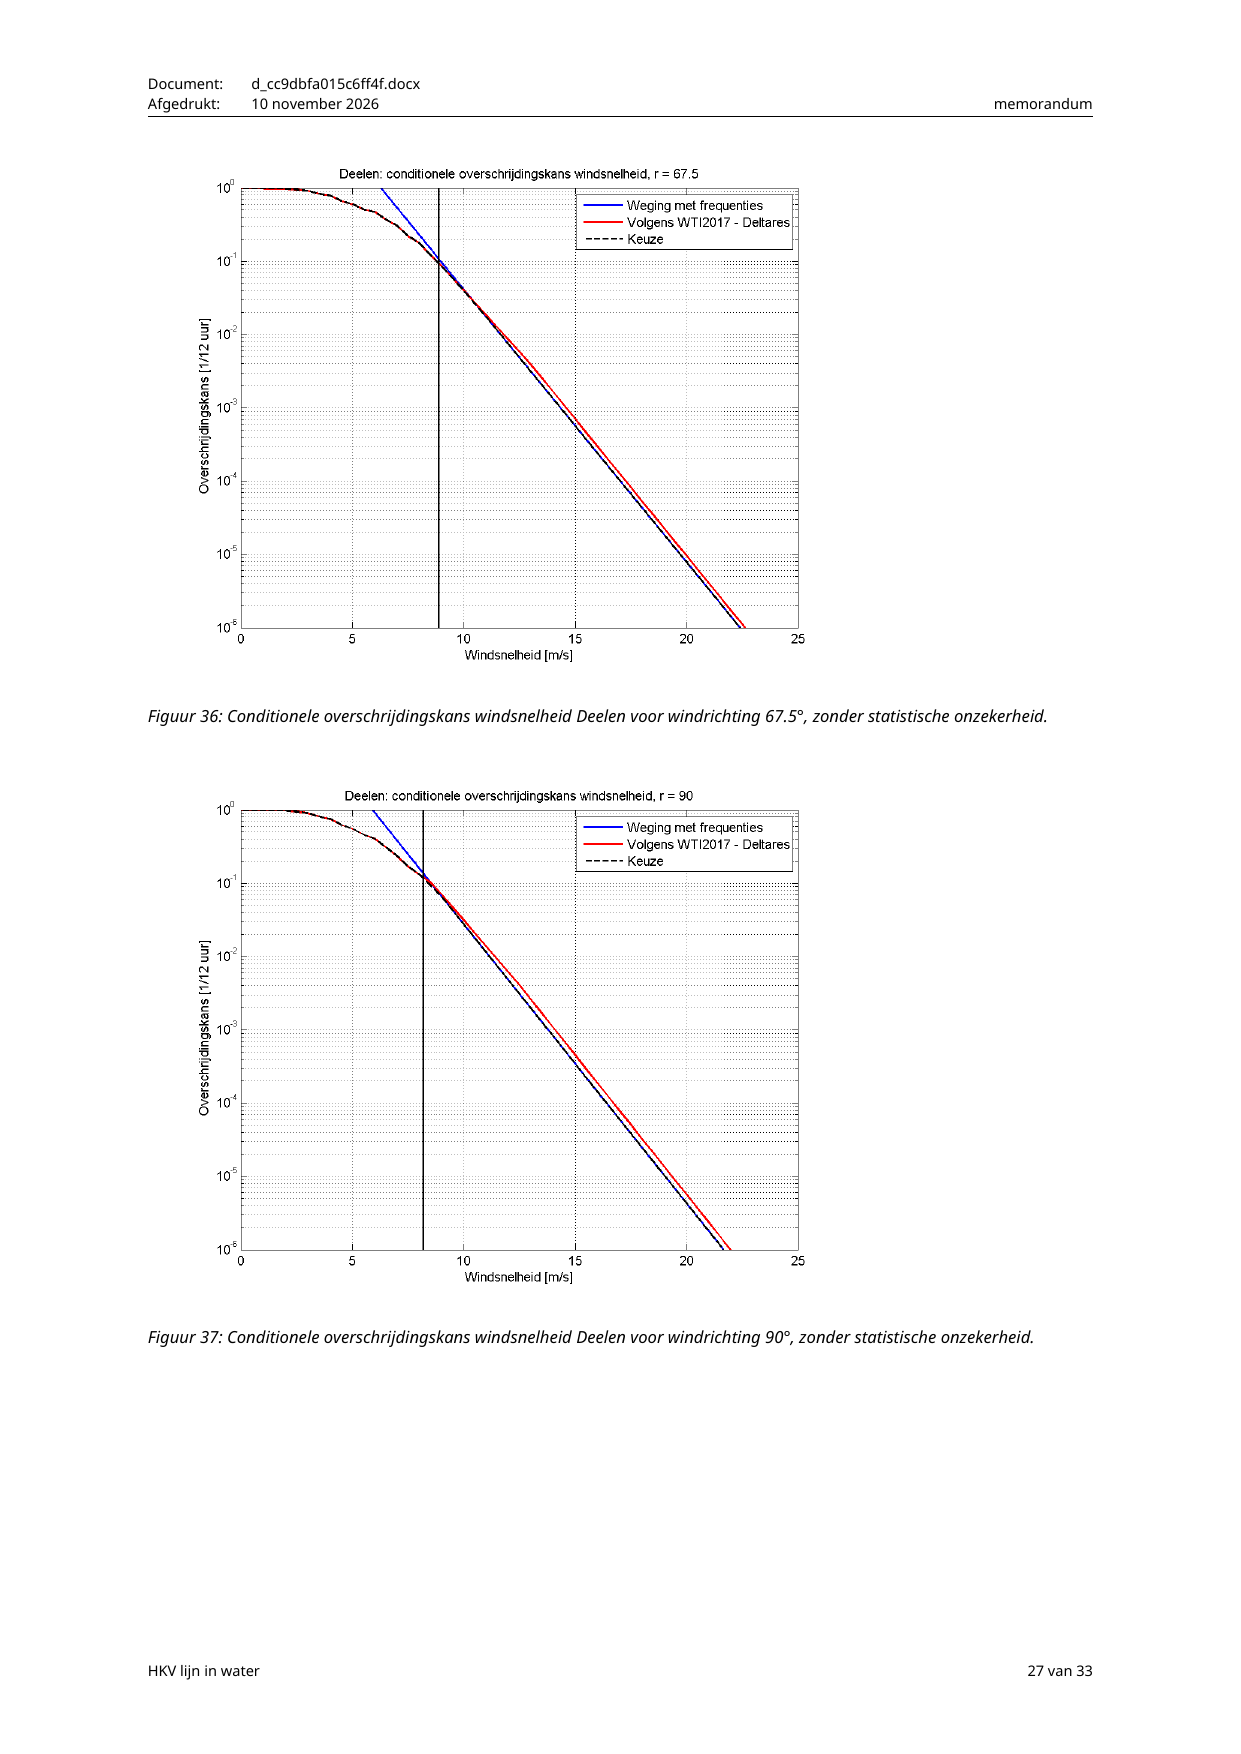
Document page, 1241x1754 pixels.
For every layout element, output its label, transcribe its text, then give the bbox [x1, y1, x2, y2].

picture [147, 147, 866, 687]
text Figuur 36: Conditionele overschrijdingskans windsnelheid Deelen voor windrichting 67.5°, zonder statistische onzekerheid. [148, 699, 1093, 728]
picture [147, 769, 866, 1309]
text Figuur 37: Conditionele overschrijdingskans windsnelheid Deelen voor windrichting 90°, zonder statistische onzekerheid. [148, 1321, 1093, 1350]
